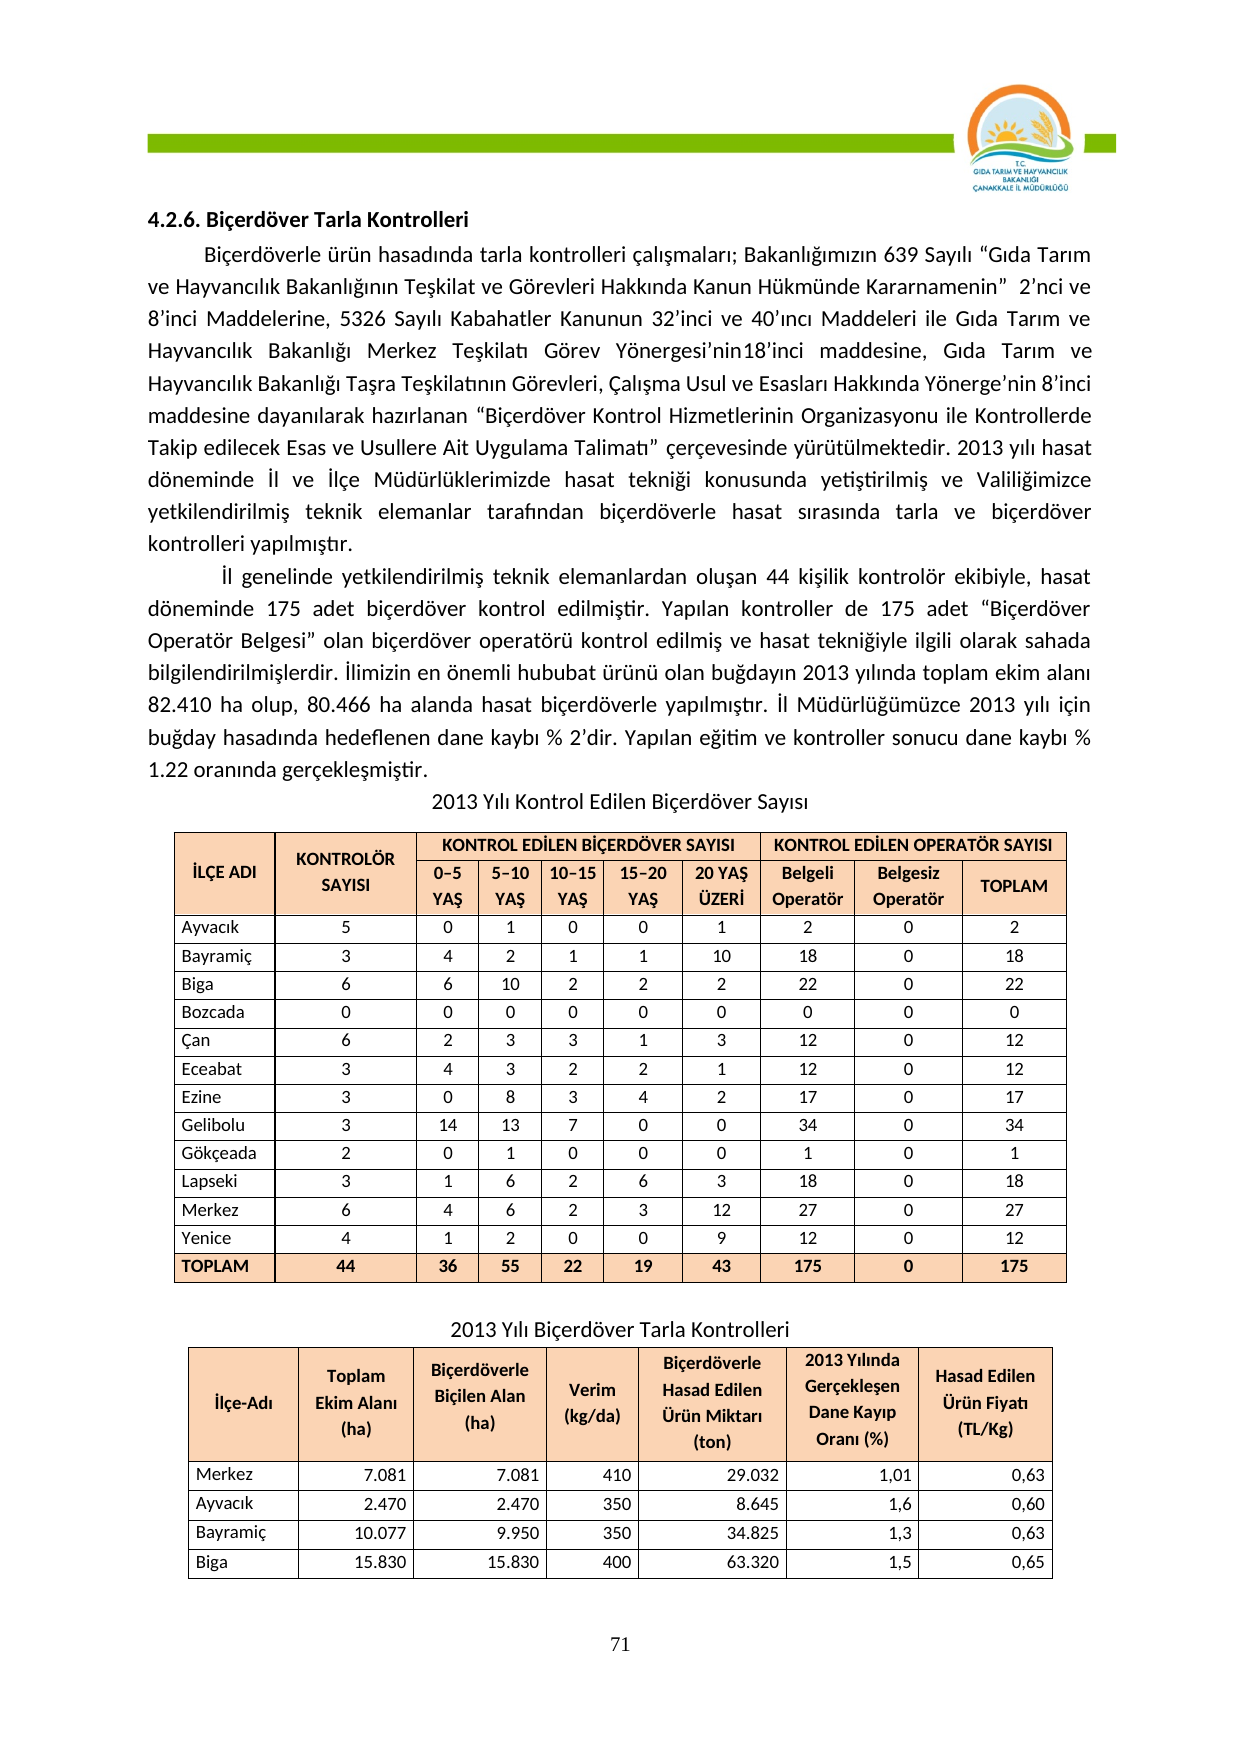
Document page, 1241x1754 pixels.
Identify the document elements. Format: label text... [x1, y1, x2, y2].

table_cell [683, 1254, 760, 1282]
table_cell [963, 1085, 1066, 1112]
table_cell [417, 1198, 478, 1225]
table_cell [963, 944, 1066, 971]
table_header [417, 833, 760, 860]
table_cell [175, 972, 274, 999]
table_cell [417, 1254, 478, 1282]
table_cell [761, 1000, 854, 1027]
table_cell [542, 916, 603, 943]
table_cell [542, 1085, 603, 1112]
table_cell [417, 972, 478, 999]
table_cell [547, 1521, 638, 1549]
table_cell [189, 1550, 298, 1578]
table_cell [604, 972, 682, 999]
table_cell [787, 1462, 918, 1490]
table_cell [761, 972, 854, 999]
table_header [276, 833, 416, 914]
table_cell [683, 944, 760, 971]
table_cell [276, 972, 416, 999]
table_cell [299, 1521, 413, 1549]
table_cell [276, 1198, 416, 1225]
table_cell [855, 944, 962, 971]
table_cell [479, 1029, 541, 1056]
text 2013 Yılı Kontrol Edilen Biçerdöver Sayısı [148, 787, 1093, 815]
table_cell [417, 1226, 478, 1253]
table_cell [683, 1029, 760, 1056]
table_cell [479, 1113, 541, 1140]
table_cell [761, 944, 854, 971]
text Biçerdöverle ürün hasadında tarla kontrolleri çalışmaları; Bakanlığımızın 639 Sayılı “Gıda Tarım ve Hayvancılık Bakanlığının Teşkilat ve Görevleri Hakkında Kanun Hükmünde Kararnamenin” 2’nci ve 8’inci Maddelerine, 5326 Sayılı Kabahatler Kanunun 32’inci ve 40’ıncı Maddeleri ile Gıda Tarım ve Hayvancılık Bakanlığı Merkez Teşkilatı Görev Yönergesi’nin18’inci maddesine, Gıda Tarım ve Hayvancılık Bakanlığı Taşra Teşkilatının Görevleri, Çalışma Usul ve Esasları Hakkında Yönerge’nin 8’inci maddesine dayanılarak hazırlanan “Biçerdöver Kontrol Hizmetlerinin Organizasyonu ile Kontrollerde Takip edilecek Esas ve Usullere Ait Uygulama Talimatı” çerçevesinde yürütülmektedir. 2013 yılı hasat döneminde İl ve İlçe Müdürlüklerimizde hasat tekniği konusunda yetiştirilmiş ve Valiliğimizce yetkilendirilmiş teknik elemanlar tarafından biçerdöverle hasat sırasında tarla ve biçerdöver kontrolleri yapılmıştır. [148, 240, 1093, 558]
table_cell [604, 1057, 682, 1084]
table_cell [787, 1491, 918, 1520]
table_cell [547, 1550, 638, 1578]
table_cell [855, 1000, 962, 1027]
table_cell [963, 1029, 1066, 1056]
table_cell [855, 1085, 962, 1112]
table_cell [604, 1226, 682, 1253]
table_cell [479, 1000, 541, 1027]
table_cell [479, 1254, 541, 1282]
subtitle 4.2.6. Biçerdöver Tarla Kontrolleri [148, 206, 1093, 234]
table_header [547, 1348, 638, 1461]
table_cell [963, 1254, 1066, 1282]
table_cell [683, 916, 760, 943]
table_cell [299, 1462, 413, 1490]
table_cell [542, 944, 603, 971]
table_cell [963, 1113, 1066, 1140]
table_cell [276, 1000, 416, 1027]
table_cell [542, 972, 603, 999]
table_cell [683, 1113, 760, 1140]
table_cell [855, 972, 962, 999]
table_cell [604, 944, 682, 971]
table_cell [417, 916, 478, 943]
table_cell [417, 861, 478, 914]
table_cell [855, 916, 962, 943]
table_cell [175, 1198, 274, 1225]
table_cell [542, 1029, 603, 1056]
text 2013 Yılı Biçerdöver Tarla Kontrolleri [148, 1315, 1093, 1343]
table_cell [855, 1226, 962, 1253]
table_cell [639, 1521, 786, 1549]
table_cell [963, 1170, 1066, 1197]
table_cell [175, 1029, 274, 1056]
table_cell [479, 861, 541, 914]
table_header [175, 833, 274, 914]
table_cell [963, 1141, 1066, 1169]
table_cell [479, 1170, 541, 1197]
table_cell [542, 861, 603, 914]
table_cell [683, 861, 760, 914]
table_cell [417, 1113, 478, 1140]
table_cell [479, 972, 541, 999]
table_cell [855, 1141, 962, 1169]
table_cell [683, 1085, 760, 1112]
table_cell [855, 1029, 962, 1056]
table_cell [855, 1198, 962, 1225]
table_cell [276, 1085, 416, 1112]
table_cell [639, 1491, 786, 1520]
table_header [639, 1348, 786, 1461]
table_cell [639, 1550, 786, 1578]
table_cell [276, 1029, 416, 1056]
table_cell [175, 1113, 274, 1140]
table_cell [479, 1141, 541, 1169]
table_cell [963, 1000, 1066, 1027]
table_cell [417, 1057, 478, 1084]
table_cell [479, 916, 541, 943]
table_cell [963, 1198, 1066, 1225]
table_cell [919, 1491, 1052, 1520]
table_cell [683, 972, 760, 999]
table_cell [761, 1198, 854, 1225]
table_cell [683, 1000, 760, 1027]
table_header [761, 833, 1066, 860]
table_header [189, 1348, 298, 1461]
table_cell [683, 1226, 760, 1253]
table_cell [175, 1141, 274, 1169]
text İl genelinde yetkilendirilmiş teknik elemanlardan oluşan 44 kişilik kontrolör ekibiyle, hasat döneminde 175 adet biçerdöver kontrol edilmiştir. Yapılan kontroller de 175 adet “Biçerdöver Operatör Belgesi” olan biçerdöver operatörü kontrol edilmiş ve hasat tekniğiyle ilgili olarak sahada bilgilendirilmişlerdir. İlimizin en önemli hububat ürünü olan buğdayın 2013 yılında toplam ekim alanı 82.410 ha olup, 80.466 ha alanda hasat biçerdöverle yapılmıştır. İl Müdürlüğümüzce 2013 yılı için buğday hasadında hedeflenen dane kaybı % 2’dir. Yapılan eğitim ve kontroller sonucu dane kaybı % 1.22 oranında gerçekleşmiştir. [148, 562, 1093, 783]
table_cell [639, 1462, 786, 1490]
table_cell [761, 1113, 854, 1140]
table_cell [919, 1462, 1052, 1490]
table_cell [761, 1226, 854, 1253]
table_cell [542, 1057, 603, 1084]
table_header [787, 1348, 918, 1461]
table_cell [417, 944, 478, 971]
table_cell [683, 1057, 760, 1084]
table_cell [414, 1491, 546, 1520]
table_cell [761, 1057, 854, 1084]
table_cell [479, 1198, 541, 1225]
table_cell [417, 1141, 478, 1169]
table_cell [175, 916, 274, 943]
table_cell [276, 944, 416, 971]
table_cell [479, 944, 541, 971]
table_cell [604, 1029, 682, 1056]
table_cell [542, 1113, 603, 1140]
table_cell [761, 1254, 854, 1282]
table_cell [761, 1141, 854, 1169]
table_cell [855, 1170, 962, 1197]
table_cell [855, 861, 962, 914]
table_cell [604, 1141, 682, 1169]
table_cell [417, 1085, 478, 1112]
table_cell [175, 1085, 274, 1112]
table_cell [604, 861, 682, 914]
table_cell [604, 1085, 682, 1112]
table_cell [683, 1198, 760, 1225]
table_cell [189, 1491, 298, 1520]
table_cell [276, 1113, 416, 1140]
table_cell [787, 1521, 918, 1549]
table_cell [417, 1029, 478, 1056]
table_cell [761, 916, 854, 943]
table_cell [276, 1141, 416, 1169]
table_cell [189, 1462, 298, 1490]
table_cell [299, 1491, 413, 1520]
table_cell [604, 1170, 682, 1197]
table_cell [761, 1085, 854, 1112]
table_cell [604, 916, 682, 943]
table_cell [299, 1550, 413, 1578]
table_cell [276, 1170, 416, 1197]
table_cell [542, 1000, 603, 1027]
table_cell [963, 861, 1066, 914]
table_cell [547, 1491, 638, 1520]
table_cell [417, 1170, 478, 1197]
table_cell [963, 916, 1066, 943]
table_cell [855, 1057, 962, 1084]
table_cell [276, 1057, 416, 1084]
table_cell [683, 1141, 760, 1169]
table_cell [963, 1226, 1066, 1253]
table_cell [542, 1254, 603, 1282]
picture [147, 73, 1117, 206]
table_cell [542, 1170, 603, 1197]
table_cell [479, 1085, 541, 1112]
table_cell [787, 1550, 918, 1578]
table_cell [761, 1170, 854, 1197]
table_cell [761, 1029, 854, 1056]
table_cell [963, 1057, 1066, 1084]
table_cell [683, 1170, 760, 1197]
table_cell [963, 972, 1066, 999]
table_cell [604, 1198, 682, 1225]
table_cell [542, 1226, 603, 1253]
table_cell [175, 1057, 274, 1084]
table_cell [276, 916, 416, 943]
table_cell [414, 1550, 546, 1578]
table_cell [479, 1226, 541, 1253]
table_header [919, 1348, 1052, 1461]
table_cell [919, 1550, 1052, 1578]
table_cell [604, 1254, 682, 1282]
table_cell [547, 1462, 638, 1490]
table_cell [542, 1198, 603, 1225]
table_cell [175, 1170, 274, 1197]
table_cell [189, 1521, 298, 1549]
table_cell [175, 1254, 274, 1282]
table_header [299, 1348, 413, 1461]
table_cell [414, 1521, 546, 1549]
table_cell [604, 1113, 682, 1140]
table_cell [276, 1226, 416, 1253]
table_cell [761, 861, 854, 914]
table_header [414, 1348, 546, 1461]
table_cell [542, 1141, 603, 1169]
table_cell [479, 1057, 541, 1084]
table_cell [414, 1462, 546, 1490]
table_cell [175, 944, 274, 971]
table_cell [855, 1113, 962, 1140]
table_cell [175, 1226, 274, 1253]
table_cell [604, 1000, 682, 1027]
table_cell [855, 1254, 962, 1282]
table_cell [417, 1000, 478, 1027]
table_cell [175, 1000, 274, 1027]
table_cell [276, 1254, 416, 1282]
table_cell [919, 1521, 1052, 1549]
